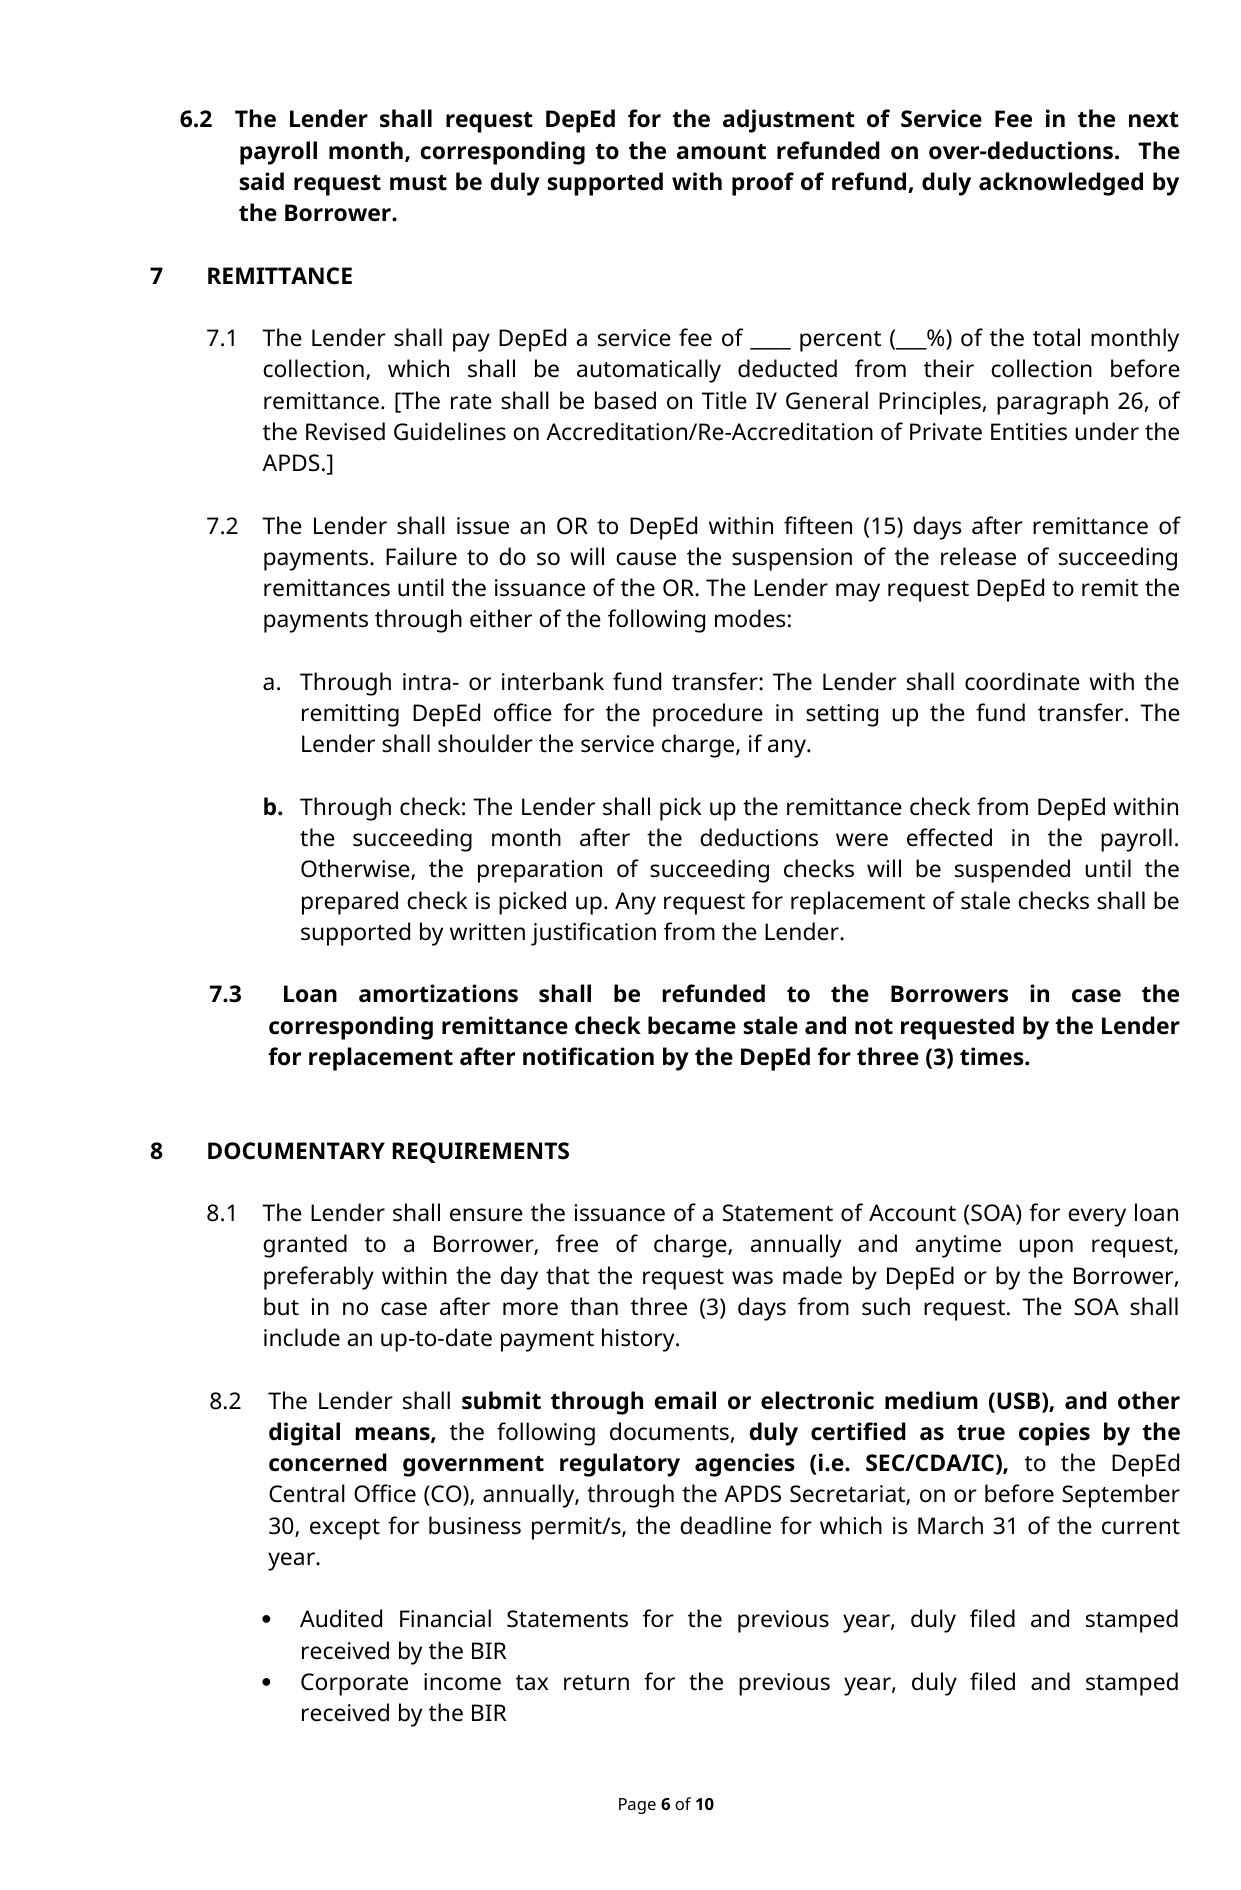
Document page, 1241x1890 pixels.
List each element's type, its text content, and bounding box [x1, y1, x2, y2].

list REMITTANCE [150, 260, 1181, 291]
list The Lender shall issue an OR to DepEd within fifteen (15) days after remittance of payments. Failure to do so will cause the suspension of the release of succeeding remittances until the issuance of the OR. The Lender may request DepEd to remit the payments through either of the following modes: [206, 510, 1181, 635]
list Audited Financial Statements for the previous year, duly filed and stamped received by the BIR [262, 1603, 1181, 1666]
list The Lender shall submit through email or electronic medium (USB), and other digital means, the following documents, duly certified as true copies by the concerned government regulatory agencies (i.e. SEC/CDA/IC), to the DepEd Central Office (CO), annually, through the APDS Secretariat, on or before September 30, except for business permit/s, the deadline for which is March 31 of the current year. [209, 1385, 1181, 1572]
list The Lender shall pay DepEd a service fee of ____ percent (___%) of the total monthly collection, which shall be automatically deducted from their collection before remittance. [The rate shall be based on Title IV General Principles, paragraph 26, of the Revised Guidelines on Accreditation/Re-Accreditation of Private Entities under the APDS.] [206, 322, 1181, 478]
list Through check: The Lender shall pick up the remittance check from DepEd within the succeeding month after the deductions were effected in the payroll. Otherwise, the preparation of succeeding checks will be suspended until the prepared check is picked up. Any request for replacement of stale checks shall be supported by written justification from the Lender. [262, 791, 1181, 947]
text 6.2 The Lender shall request DepEd for the adjustment of Service Fee in the next payroll month, corresponding to the amount refunded on over-deductions. The said request must be duly supported with proof of refund, duly acknowledged by the Borrower. [179, 103, 1181, 228]
list DOCUMENTARY REQUIREMENTS [150, 1135, 1181, 1166]
list Through intra- or interbank fund transfer: The Lender shall coordinate with the remitting DepEd office for the procedure in setting up the fund transfer. The Lender shall shoulder the service charge, if any. [262, 666, 1181, 760]
list Corporate income tax return for the previous year, duly filed and stamped received by the BIR [262, 1666, 1181, 1728]
text 7.3 Loan amortizations shall be refunded to the Borrowers in case the corresponding remittance check became stale and not requested by the Lender for replacement after notification by the DepEd for three (3) times. [209, 978, 1181, 1072]
list The Lender shall ensure the issuance of a Statement of Account (SOA) for every loan granted to a Borrower, free of charge, annually and anytime upon request, preferably within the day that the request was made by DepEd or by the Borrower, but in no case after more than three (3) days from such request. The SOA shall include an up-to-date payment history. [206, 1197, 1181, 1353]
